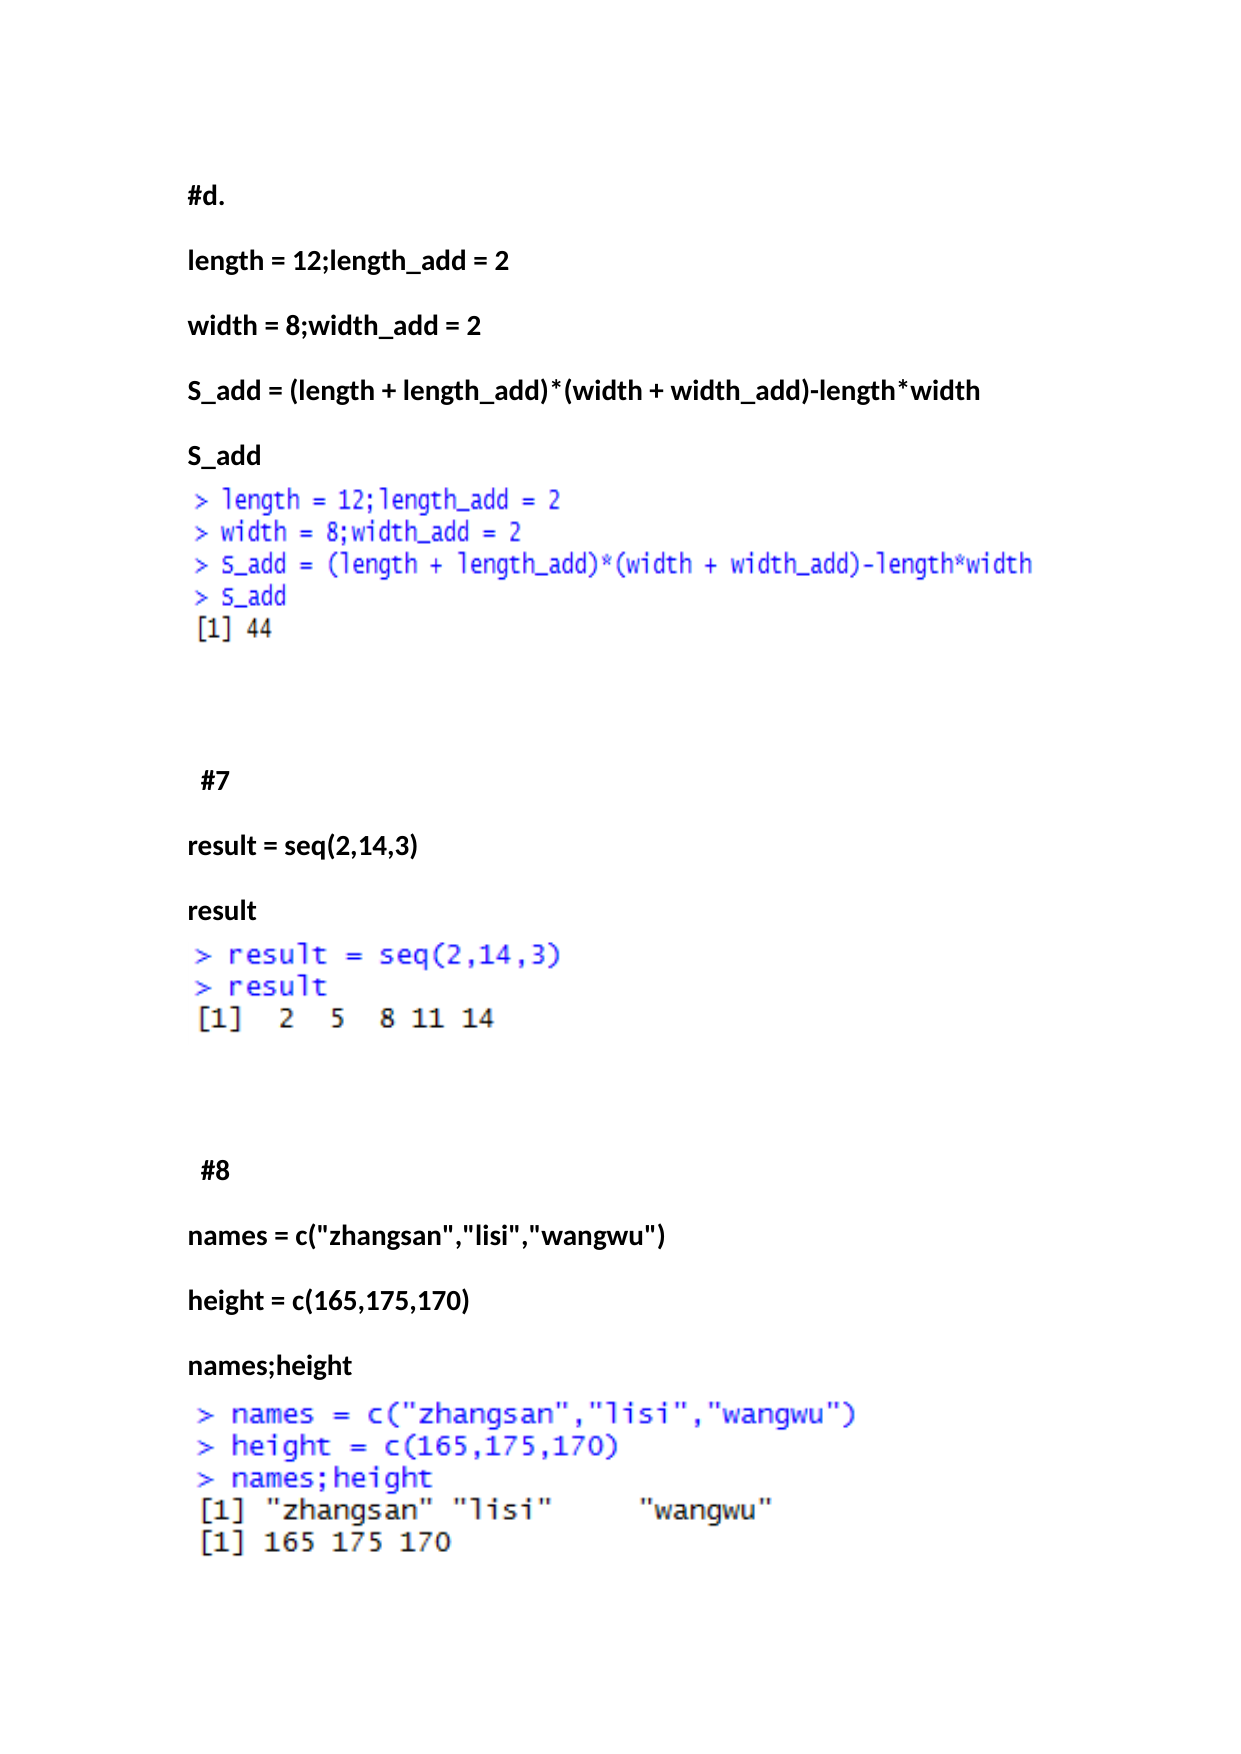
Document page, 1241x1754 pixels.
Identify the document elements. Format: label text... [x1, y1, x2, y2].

text result [187, 877, 1053, 942]
text result = seq(2,14,3) [187, 812, 1053, 877]
text names = c("zhangsan","lisi","wangwu") [187, 1202, 1053, 1267]
text width = 8;width_add = 2 [187, 292, 1053, 357]
text #8 [187, 1137, 1053, 1202]
text S_add [187, 422, 1053, 487]
picture [187, 487, 1037, 653]
text S_add = (length + length_add)*(width + width_add)-length*width [187, 357, 1053, 422]
picture [187, 942, 595, 1045]
text length = 12;length_add = 2 [187, 227, 1053, 292]
text names;height [187, 1332, 1053, 1397]
text #7 [187, 747, 1053, 812]
picture [187, 1397, 878, 1569]
text #d. [187, 162, 1053, 227]
text height = c(165,175,170) [187, 1267, 1053, 1332]
